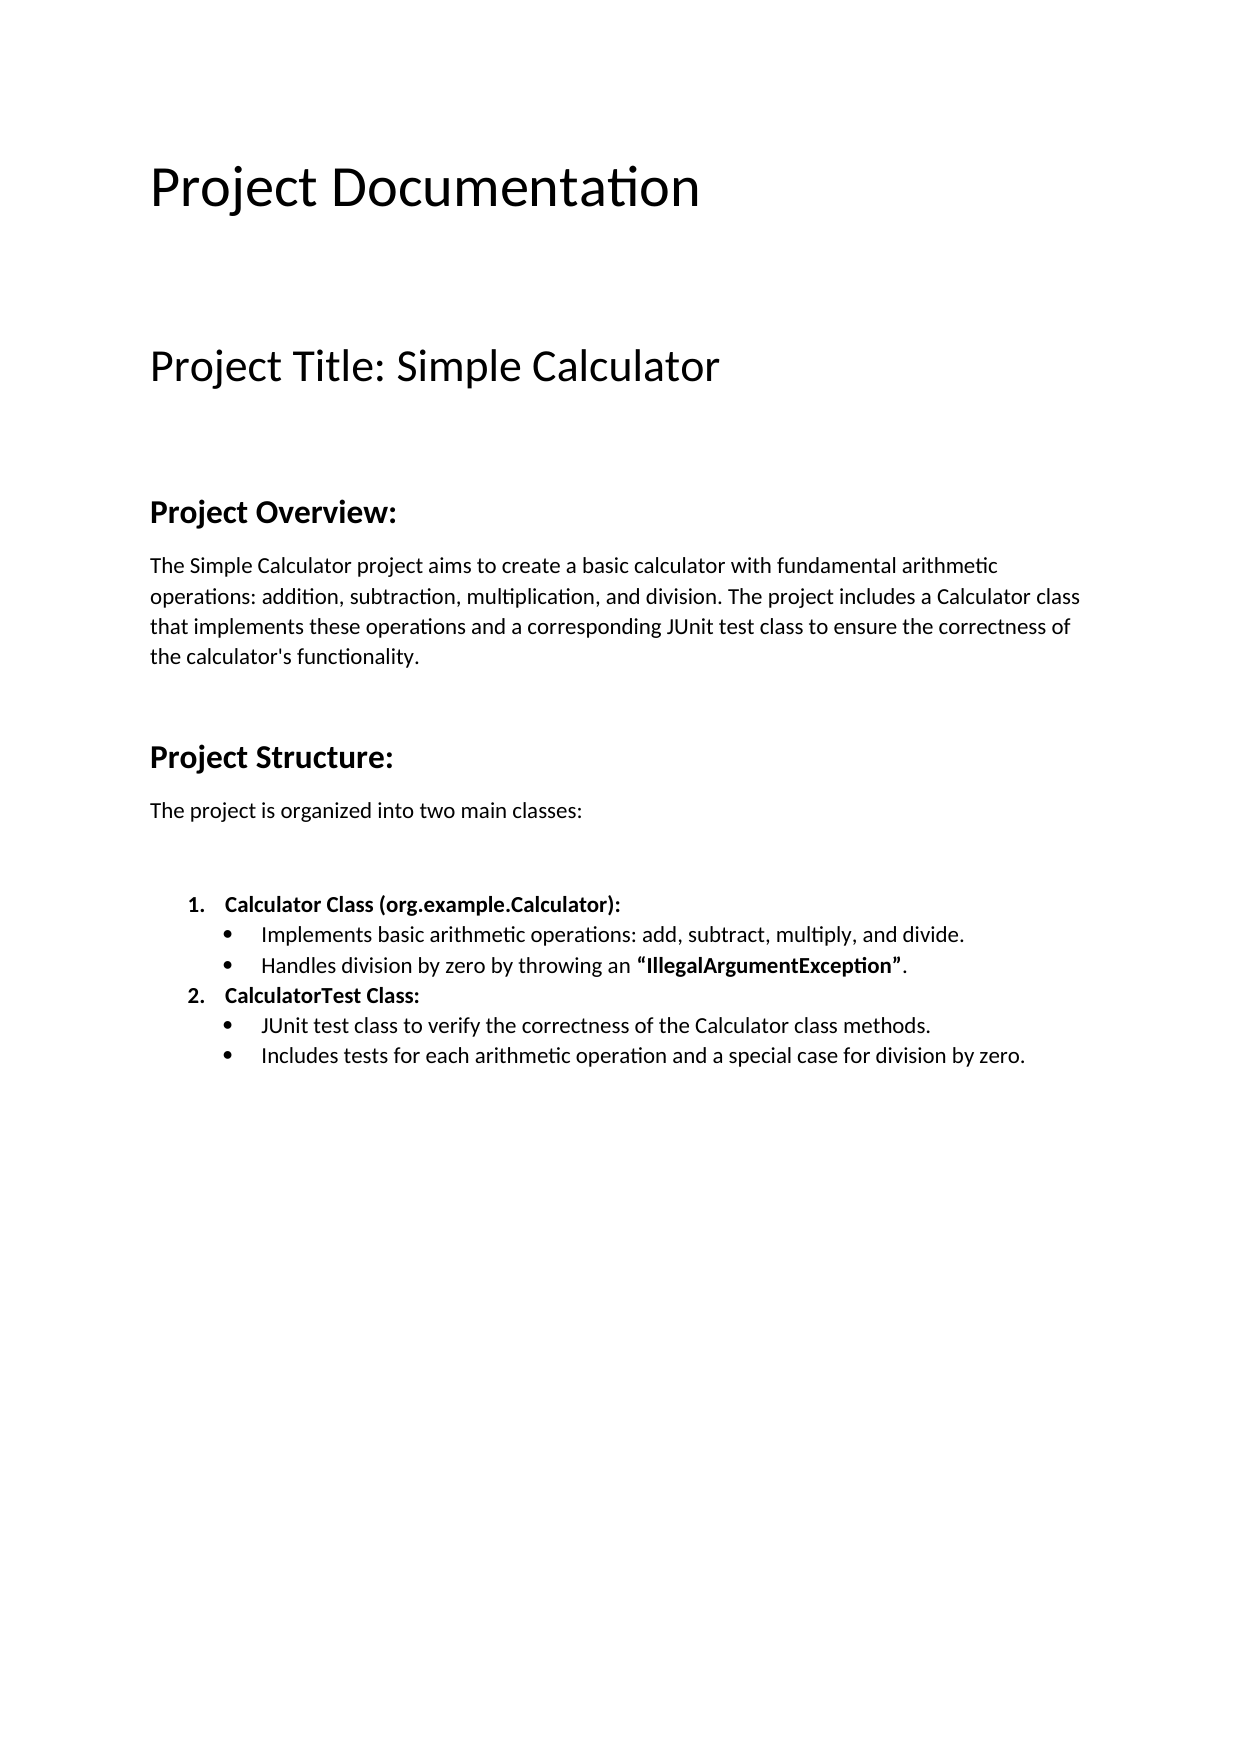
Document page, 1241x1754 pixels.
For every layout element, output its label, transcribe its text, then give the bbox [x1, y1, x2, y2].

text Project Documentation [150, 150, 1090, 221]
list Implements basic arithmetic operations: add, subtract, multiply, and divide. [224, 921, 1090, 949]
list Handles division by zero by throwing an “IllegalArgumentException”. [224, 951, 1090, 979]
text The project is organized into two main classes: [150, 797, 1090, 825]
text Project Title: Simple Calculator [150, 337, 1090, 393]
text The Simple Calculator project aims to create a basic calculator with fundamental arithmetic operations: addition, subtraction, multiplication, and division. The project includes a Calculator class that implements these operations and a corresponding JUnit test class to ensure the correctness of the calculator's functionality. [150, 552, 1090, 670]
text Project Structure: [150, 736, 1090, 777]
list Includes tests for each arithmetic operation and a special case for division by zero. [224, 1041, 1090, 1069]
list JUnit test class to verify the correctness of the Calculator class methods. [224, 1011, 1090, 1039]
text Project Overview: [150, 491, 1090, 532]
list Calculator Class (org.example.Calculator): [187, 890, 1090, 918]
list CalculatorTest Class: [187, 981, 1090, 1009]
